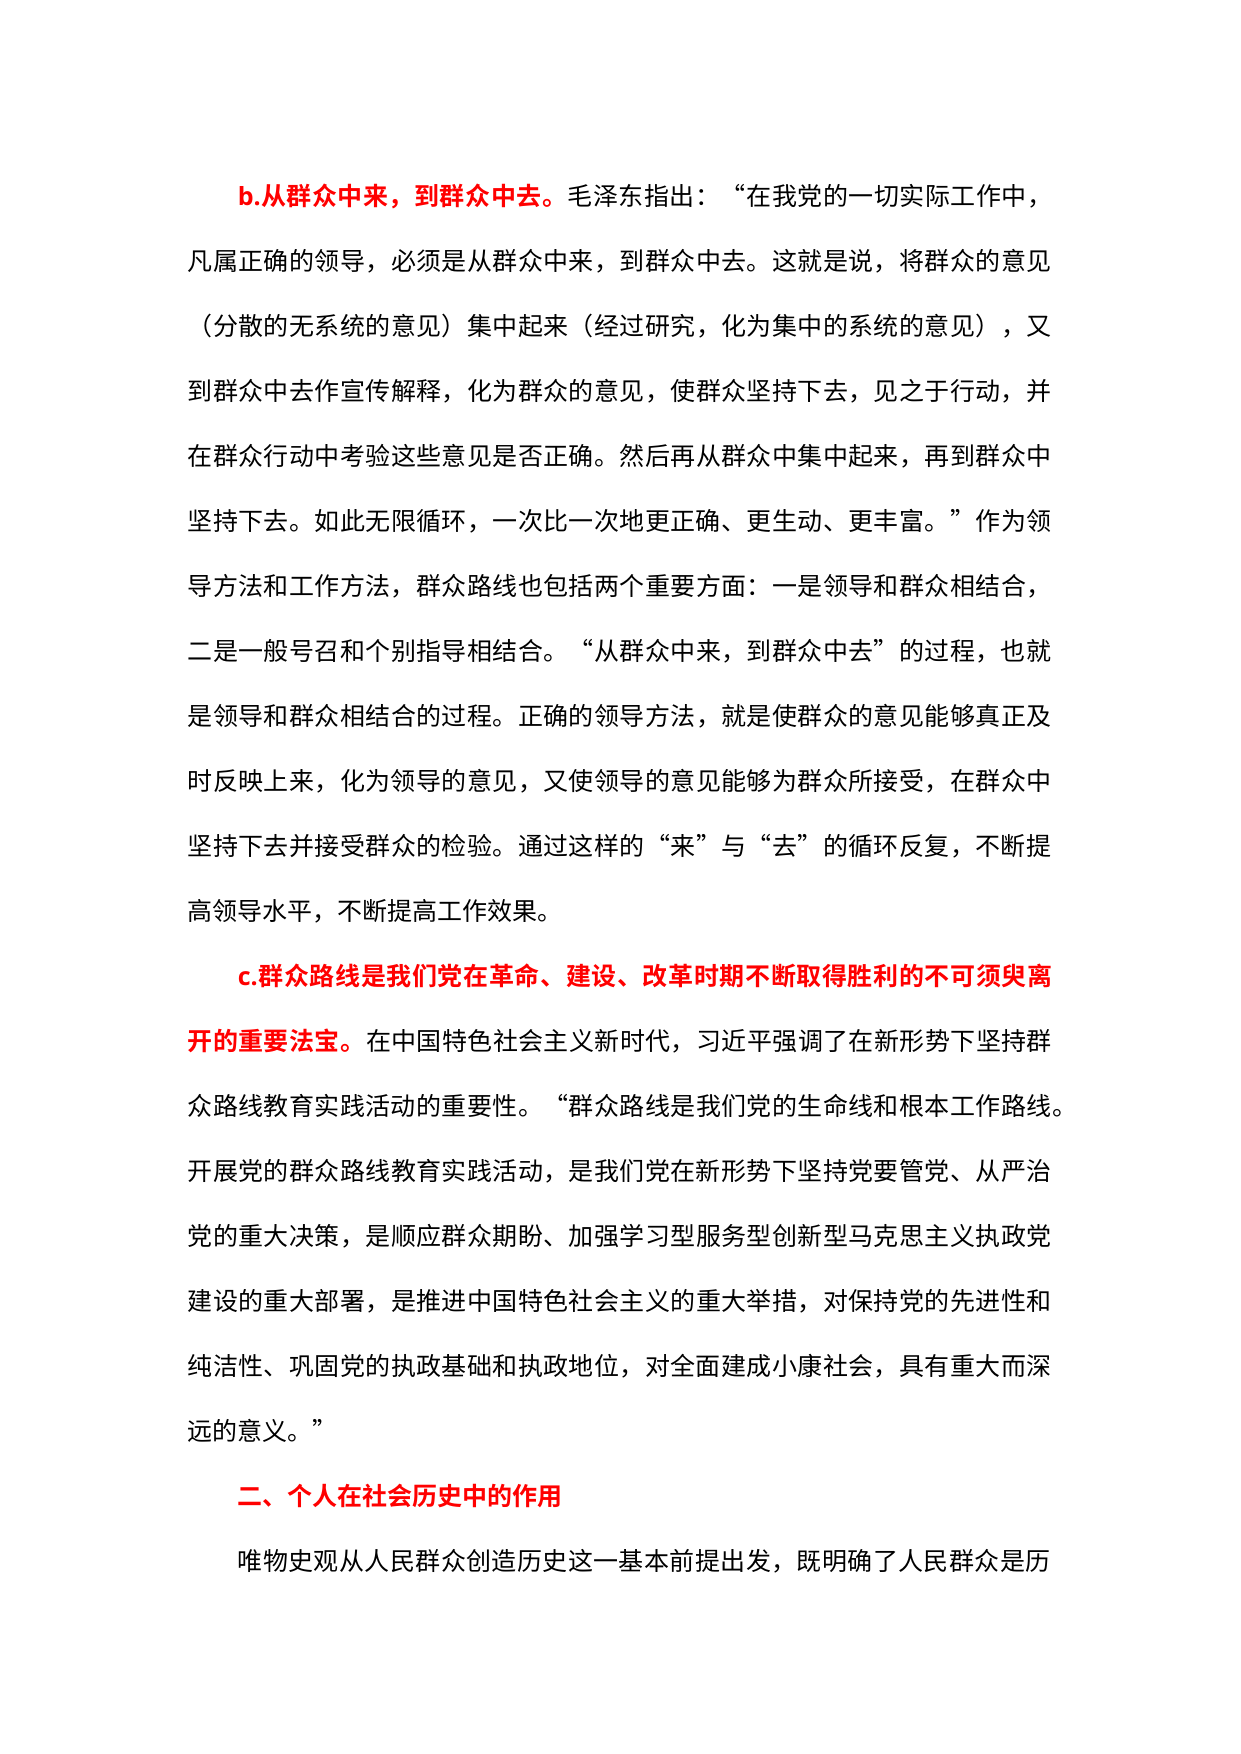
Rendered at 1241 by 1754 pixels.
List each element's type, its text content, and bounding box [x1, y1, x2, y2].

text c.群众路线是我们党在革命、建设、改革时期不断取得胜利的不可须臾离开的重要法宝。在中国特色社会主义新时代，习近平强调了在新形势下坚持群众路线教育实践活动的重要性。“群众路线是我们党的生命线和根本工作路线。开展党的群众路线教育实践活动，是我们党在新形势下坚持党要管党、从严治党的重大决策，是顺应群众期盼、加强学习型服务型创新型马克思主义执政党建设的重大部署，是推进中国特色社会主义的重大举措，对保持党的先进性和纯洁性、巩固党的执政基础和执政地位，对全面建成小康社会，具有重大而深远的意义。” [187, 942, 1053, 1462]
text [187, 1527, 1053, 1592]
text 二、个人在社会历史中的作用 [187, 1462, 1053, 1527]
text b.从群众中来，到群众中去。毛泽东指出：“在我党的一切实际工作中，凡属正确的领导，必须是从群众中来，到群众中去。这就是说，将群众的意见（分散的无系统的意见）集中起来（经过研究，化为集中的系统的意见），又到群众中去作宣传解释，化为群众的意见，使群众坚持下去，见之于行动，并在群众行动中考验这些意见是否正确。然后再从群众中集中起来，再到群众中坚持下去。如此无限循环，一次比一次地更正确、更生动、更丰富。”作为领导方法和工作方法，群众路线也包括两个重要方面：一是领导和群众相结合，二是一般号召和个别指导相结合。“从群众中来，到群众中去”的过程，也就是领导和群众相结合的过程。正确的领导方法，就是使群众的意见能够真正及时反映上来，化为领导的意见，又使领导的意见能够为群众所接受，在群众中坚持下去并接受群众的检验。通过这样的“来”与“去”的循环反复，不断提高领导水平，不断提高工作效果。 [187, 162, 1053, 942]
